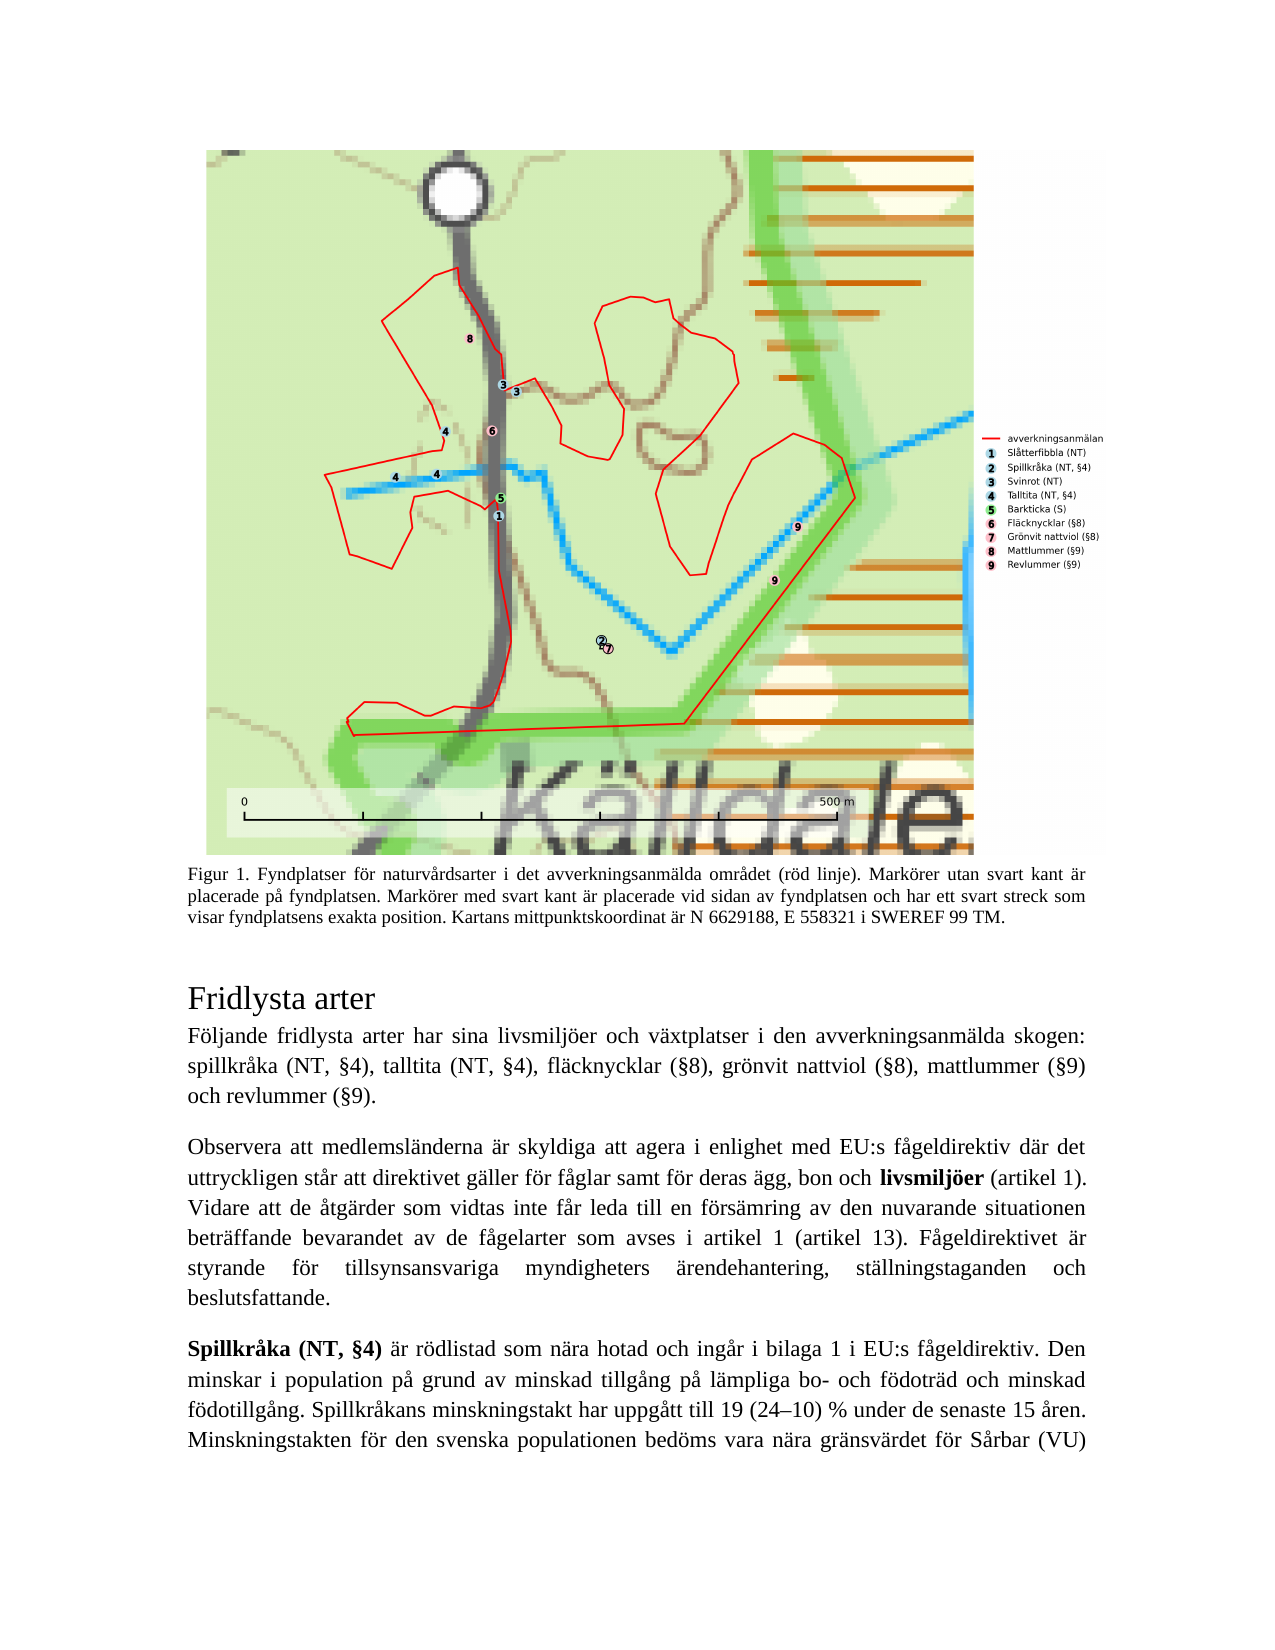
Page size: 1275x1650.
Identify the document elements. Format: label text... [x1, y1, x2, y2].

picture [206, 150, 1107, 855]
subtitle Fridlysta arter [187, 978, 1087, 1016]
text Figur 1. Fyndplatser för naturvårdsarter i det avverkningsanmälda området (röd linje). Markörer utan svart kant är placerade på fyndplatsen. Markörer med svart kant är placerade vid sidan av fyndplatsen och har ett svart streck som visar fyndplatsens exakta position. Kartans mittpunktskoordinat är N 6629188, E 558321 i SWEREF 99 TM. [187, 863, 1087, 928]
text Följande fridlysta arter har sina livsmiljöer och växtplatser i den avverkningsanmälda skogen: spillkråka (NT, §4), talltita (NT, §4), fläcknycklar (§8), grönvit nattviol (§8), mattlummer (§9) och revlummer (§9). [187, 1022, 1087, 1109]
text Observera att medlemsländerna är skyldiga att agera i enlighet med EU:s fågeldirektiv där det uttryckligen står att direktivet gäller för fåglar samt för deras ägg, bon och livsmiljöer (artikel 1). Vidare att de åtgärder som vidtas inte får leda till en försämring av den nuvarande situationen beträffande bevarandet av de fågelarter som avses i artikel 1 (artikel 13). Fågeldirektivet är styrande för tillsynsansvariga myndigheters ärendehantering, ställningstaganden och beslutsfattande. [187, 1133, 1087, 1311]
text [187, 1336, 1087, 1452]
